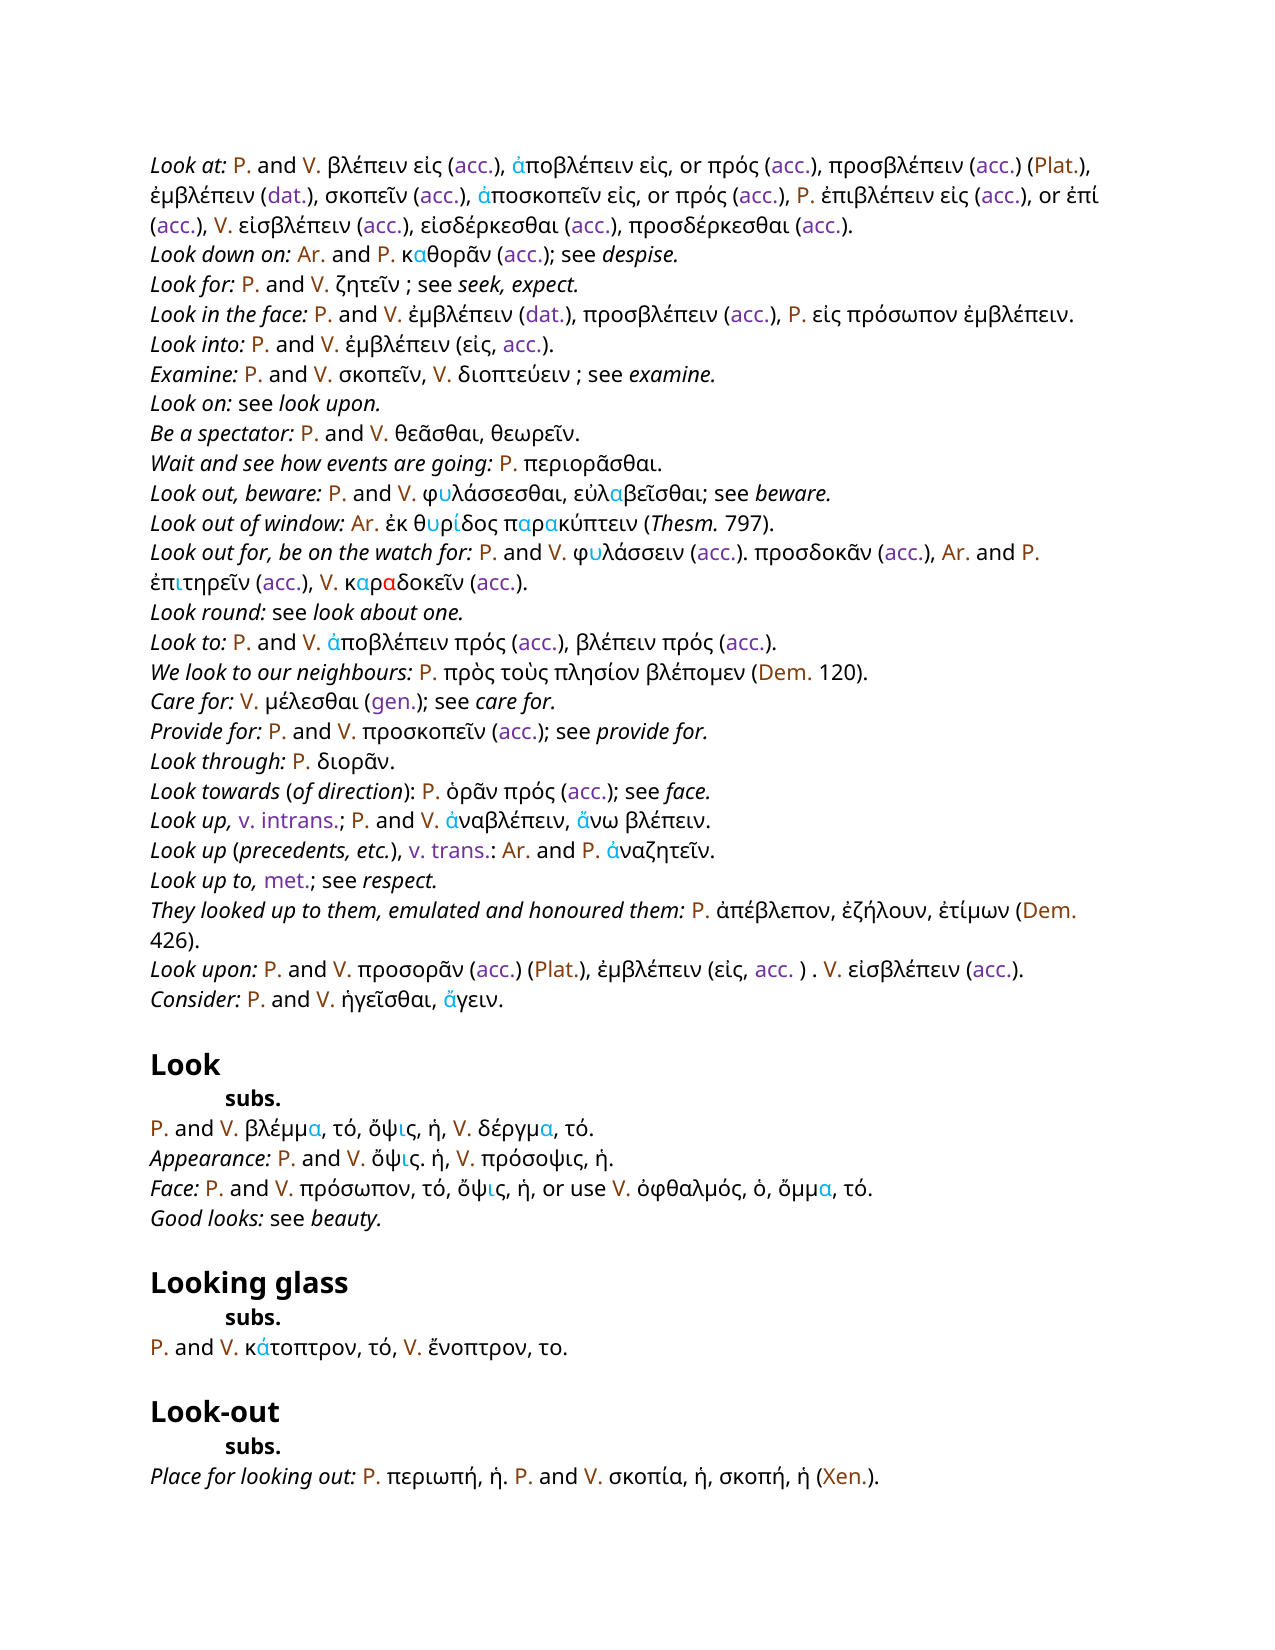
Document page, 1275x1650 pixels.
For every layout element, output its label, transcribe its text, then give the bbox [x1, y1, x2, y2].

text Look out, beware: P. and V. φυλάσσεσθαι, εὐλαβεῖσθαι; see beware. [150, 478, 1125, 507]
text Look out for, be on the watch for: P. and V. φυλάσσειν (acc.). προσδοκᾶν (acc.), Ar. and P. ἐπιτηρεῖν (acc.), V. καραδοκεῖν (acc.). [150, 537, 1125, 597]
text Look through: P. διορᾶν. [150, 746, 1125, 776]
text Look for: P. and V. ζητεῖν ; see seek, expect. [150, 269, 1125, 299]
text Look up to, met.; see respect. [150, 865, 1125, 895]
text Be a spectator: P. and V. θεᾶσθαι, θεωρεῖν. [150, 418, 1125, 448]
text They looked up to them, emulated and honoured them: P. ἀπέβλεπον, ἐζήλουν, ἐτίμων (Dem. 426). [150, 895, 1125, 954]
text Look into: P. and V. ἐμβλέπειν (εἰς, acc.). [150, 329, 1125, 358]
text Provide for: P. and V. προσκοπεῖν (acc.); see provide for. [150, 716, 1125, 746]
text Appearance: P. and V. ὄψις. ἡ, V. πρόσοψις, ἡ. [150, 1143, 1125, 1173]
text Look subs. [150, 1044, 1125, 1113]
text Face: P. and V. πρόσωπον, τό, ὄψις, ἡ, or use V. ὀφθαλμός, ὁ, ὄμμα, τό. [150, 1173, 1125, 1203]
text Care for: V. μέλεσθαι (gen.); see care for. [150, 686, 1125, 716]
text Look in the face: P. and V. ἐμβλέπειν (dat.), προσβλέπειν (acc.), P. εἰς πρόσωπον ἐμβλέπειν. [150, 299, 1125, 329]
text Look down on: Ar. and P. καθορᾶν (acc.); see despise. [150, 239, 1125, 269]
text Look up, v. intrans.; P. and V. ἀναβλέπειν, ἄνω βλέπειν. [150, 805, 1125, 835]
text Good looks: see beauty. [150, 1203, 1125, 1232]
text We look to our neighbours: P. πρὸς τοὺς πλησίον βλέπομεν (Dem. 120). [150, 656, 1125, 686]
text Look on: see look upon. [150, 388, 1125, 418]
text P. and V. βλέμμα, τό, ὄψις, ἡ, V. δέργμα, τό. [150, 1113, 1125, 1143]
text Place for looking out: P. περιωπή, ἡ. P. and V. σκοπία, ἡ, σκοπή, ἡ (Xen.). [150, 1461, 1125, 1491]
text Examine: P. and V. σκοπεῖν, V. διοπτεύειν ; see examine. [150, 358, 1125, 388]
text Looking glass subs. [150, 1262, 1125, 1332]
text Look round: see look about one. [150, 597, 1125, 627]
text Look up (precedents, etc.), v. trans.: Ar. and P. ἀναζητεῖν. [150, 835, 1125, 865]
text Consider: P. and V. ἡγεῖσθαι, ἄγειν. [150, 984, 1125, 1014]
text Look upon: P. and V. προσορᾶν (acc.) (Plat.), ἐμβλέπειν (εἰς, acc. ) . V. εἰσβλέπειν (acc.). [150, 954, 1125, 984]
text Look-out subs. [150, 1391, 1125, 1461]
text Look towards (of direction): P. ὁρᾶν πρός (acc.); see face. [150, 776, 1125, 805]
text Look at: P. and V. βλέπειν εἰς (acc.), ἀποβλέπειν εἰς, or πρός (acc.), προσβλέπειν (acc.) (Plat.), ἐμβλέπειν (dat.), σκοπεῖν (acc.), ἀποσκοπεῖν εἰς, or πρός (acc.), P. ἐπιβλέπειν εἰς (acc.), or ἐπί (acc.), V. εἰσβλέπειν (acc.), εἰσδέρκεσθαι (acc.), προσδέρκεσθαι (acc.). [150, 150, 1125, 239]
text P. and V. κάτοπτρον, τό, V. ἔνοπτρον, το. [150, 1332, 1125, 1361]
text Look to: P. and V. ἀποβλέπειν πρός (acc.), βλέπειν πρός (acc.). [150, 627, 1125, 656]
text Wait and see how events are going: P. περιορᾶσθαι. [150, 448, 1125, 478]
text Look out of window: Ar. ἐκ θυρίδος παρακύπτειν (Thesm. 797). [150, 507, 1125, 537]
